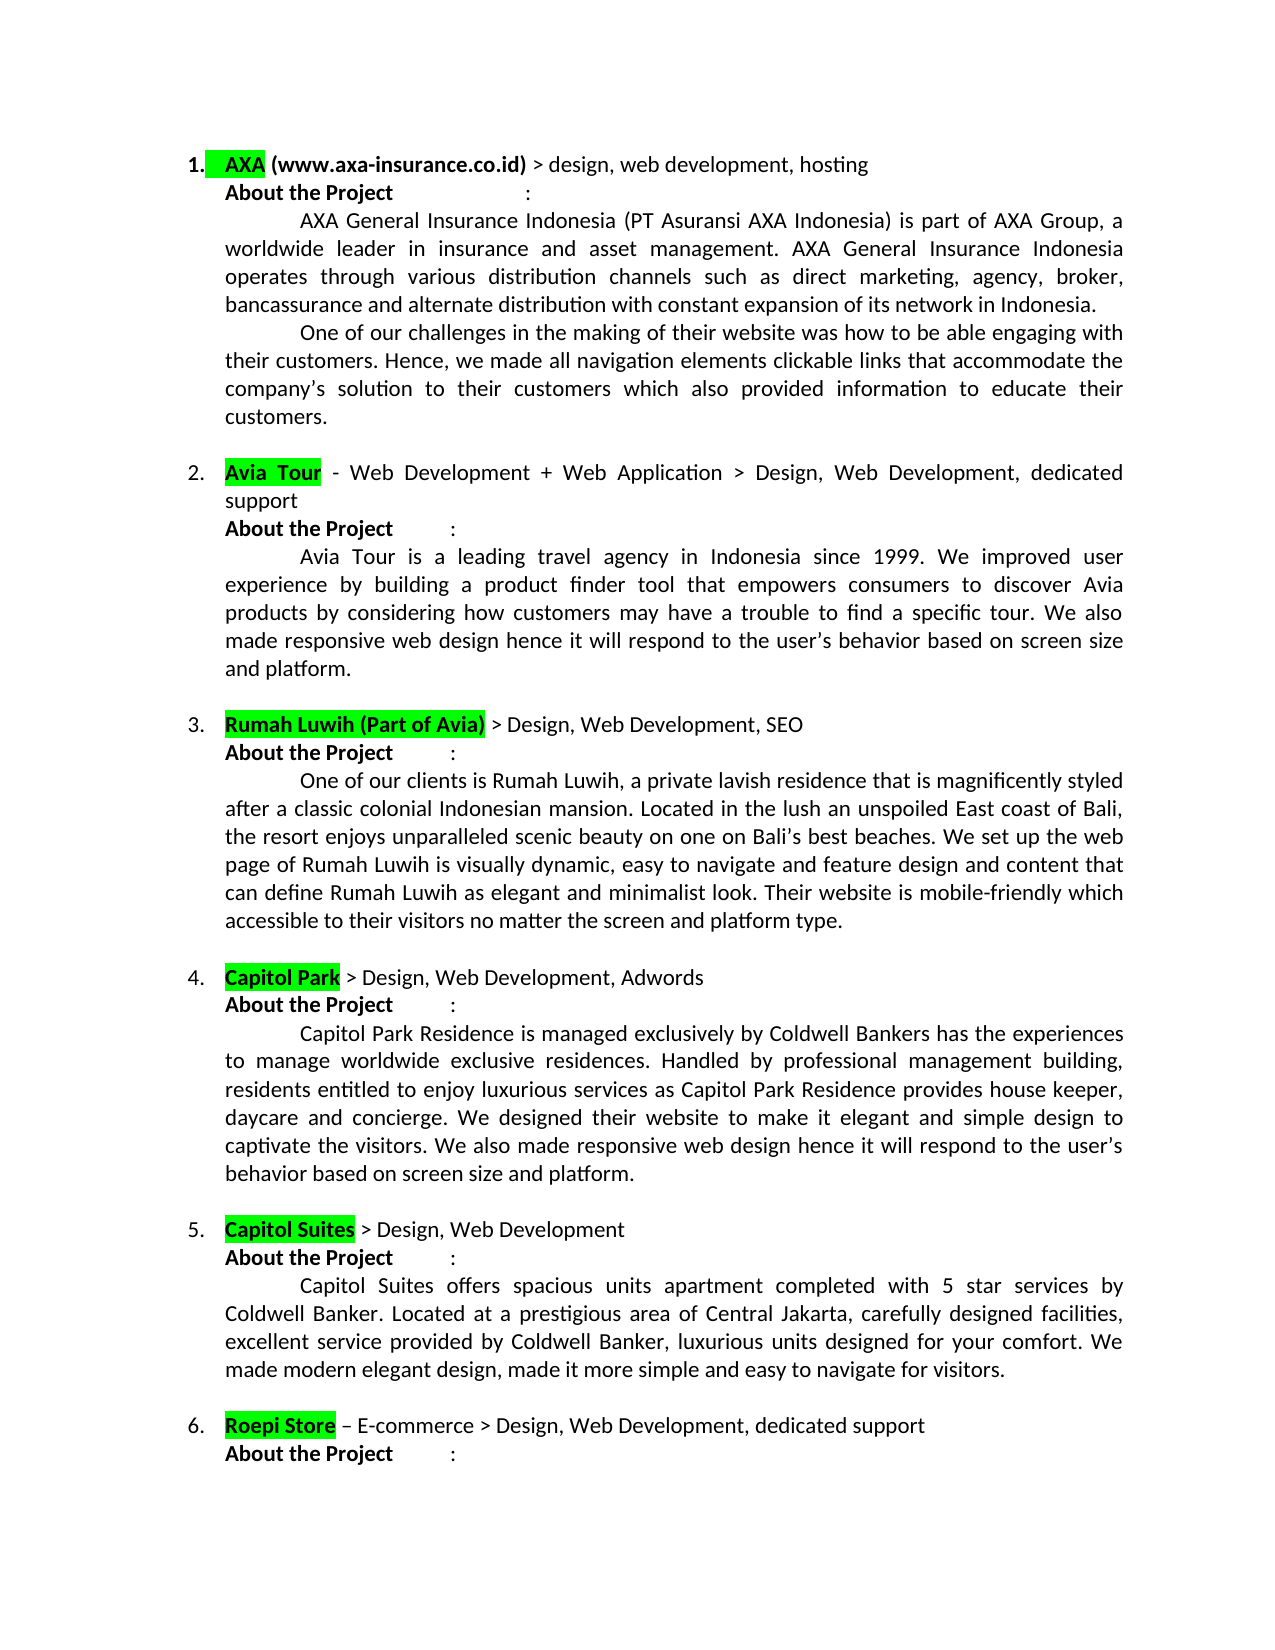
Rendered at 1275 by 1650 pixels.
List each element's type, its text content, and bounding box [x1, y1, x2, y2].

list Capitol Suites offers spacious units apartment completed with 5 star services by Coldwell Banker. Located at a prestigious area of Central Jakarta, carefully designed facilities, excellent service provided by Coldwell Banker, luxurious units designed for your comfort. We made modern elegant design, made it more simple and easy to navigate for visitors. [225, 1271, 1125, 1383]
list About the Project : [225, 178, 1125, 206]
list About the Project : [225, 1243, 1125, 1271]
list About the Project : [225, 991, 1125, 1019]
list Capitol Park > Design, Web Development, Adwords [340, 963, 1125, 991]
list Capitol Park Residence is managed exclusively by Coldwell Bankers has the experiences to manage worldwide exclusive residences. Handled by professional management building, residents entitled to enjoy luxurious services as Capitol Park Residence provides house keeper, daycare and concierge. We designed their website to make it elegant and simple design to captivate the visitors. We also made responsive web design hence it will respond to the user’s behavior based on screen size and platform. [225, 1019, 1125, 1187]
list About the Project : [225, 514, 1125, 542]
list Avia Tour - Web Development + Web Application > Design, Web Development, dedicated support [187, 458, 1125, 514]
list Capitol Suites > Design, Web Development [355, 1215, 1125, 1243]
list One of our clients is Rumah Luwih, a private lavish residence that is magnificently styled after a classic colonial Indonesian mansion. Located in the lush an unspoiled East coast of Bali, the resort enjoys unparalleled scenic beauty on one on Bali’s best beaches. We set up the web page of Rumah Luwih is visually dynamic, easy to navigate and feature design and content that can define Rumah Luwih as elegant and minimalist look. Their website is mobile-friendly which accessible to their visitors no matter the screen and platform type. [225, 766, 1125, 934]
list One of our challenges in the making of their website was how to be able engaging with their customers. Hence, we made all navigation elements clickable links that accommodate the company’s solution to their customers which also provided information to educate their customers. [225, 318, 1125, 430]
list Avia Tour is a leading travel agency in Indonesia since 1999. We improved user experience by building a product finder tool that empowers consumers to discover Avia products by considering how customers may have a trouble to find a specific tour. We also made responsive web design hence it will respond to the user’s behavior based on screen size and platform. [225, 542, 1125, 682]
list Rumah Luwih (Part of Avia) > Design, Web Development, SEO [485, 710, 1125, 738]
list Roepi Store – E-commerce > Design, Web Development, dedicated support [336, 1411, 1125, 1439]
list AXA (www.axa-insurance.co.id) > design, web development, hosting [265, 150, 1125, 178]
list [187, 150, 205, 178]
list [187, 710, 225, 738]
list About the Project : [225, 1439, 1125, 1467]
list About the Project : [225, 738, 1125, 766]
list AXA General Insurance Indonesia (PT Asuransi AXA Indonesia) is part of AXA Group, a worldwide leader in insurance and asset management. AXA General Insurance Indonesia operates through various distribution channels such as direct marketing, agency, broker, bancassurance and alternate distribution with constant expansion of its network in Indonesia. [225, 206, 1125, 318]
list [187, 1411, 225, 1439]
